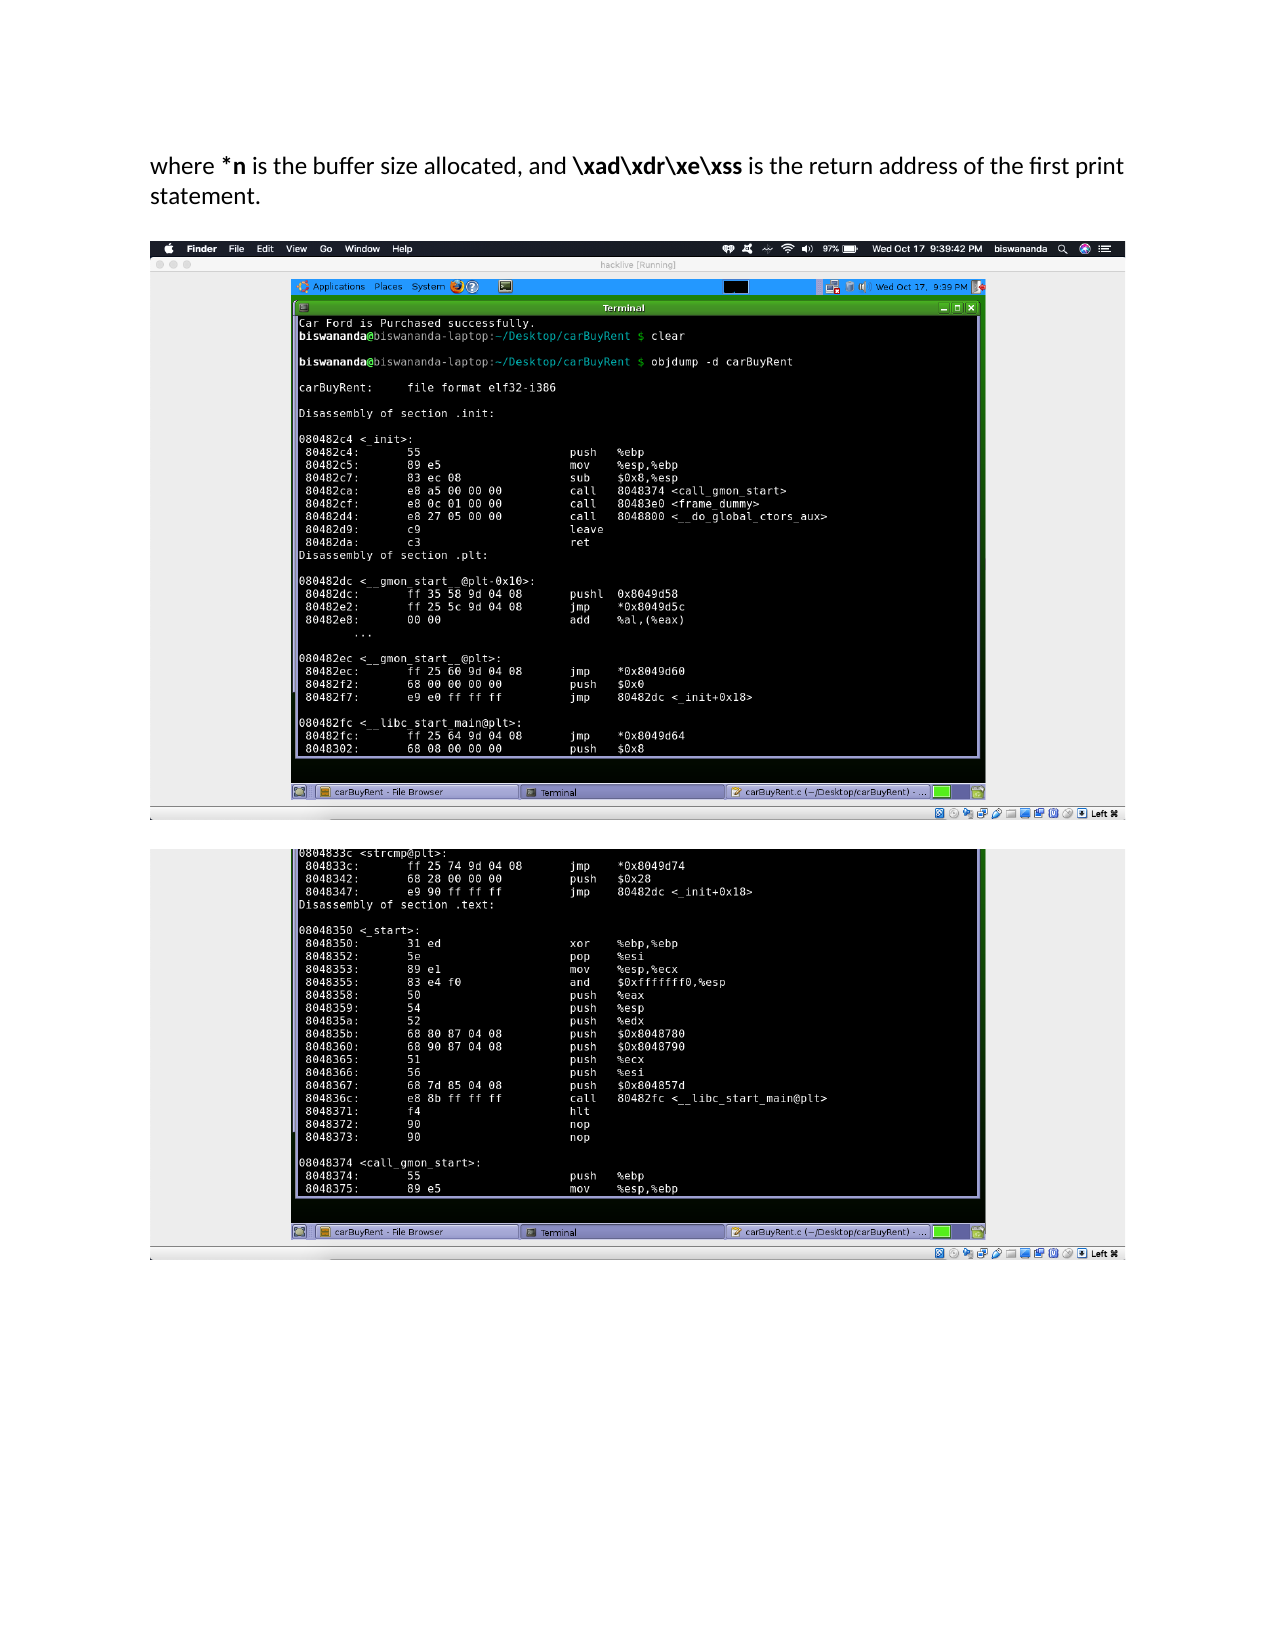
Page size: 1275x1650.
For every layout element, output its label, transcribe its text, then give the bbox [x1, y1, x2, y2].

text where *n is the buffer size allocated, and \xad\xdr\xe\xss is the return address of the first print statement. [150, 150, 1125, 211]
picture [150, 849, 1125, 1260]
picture [150, 241, 1125, 820]
